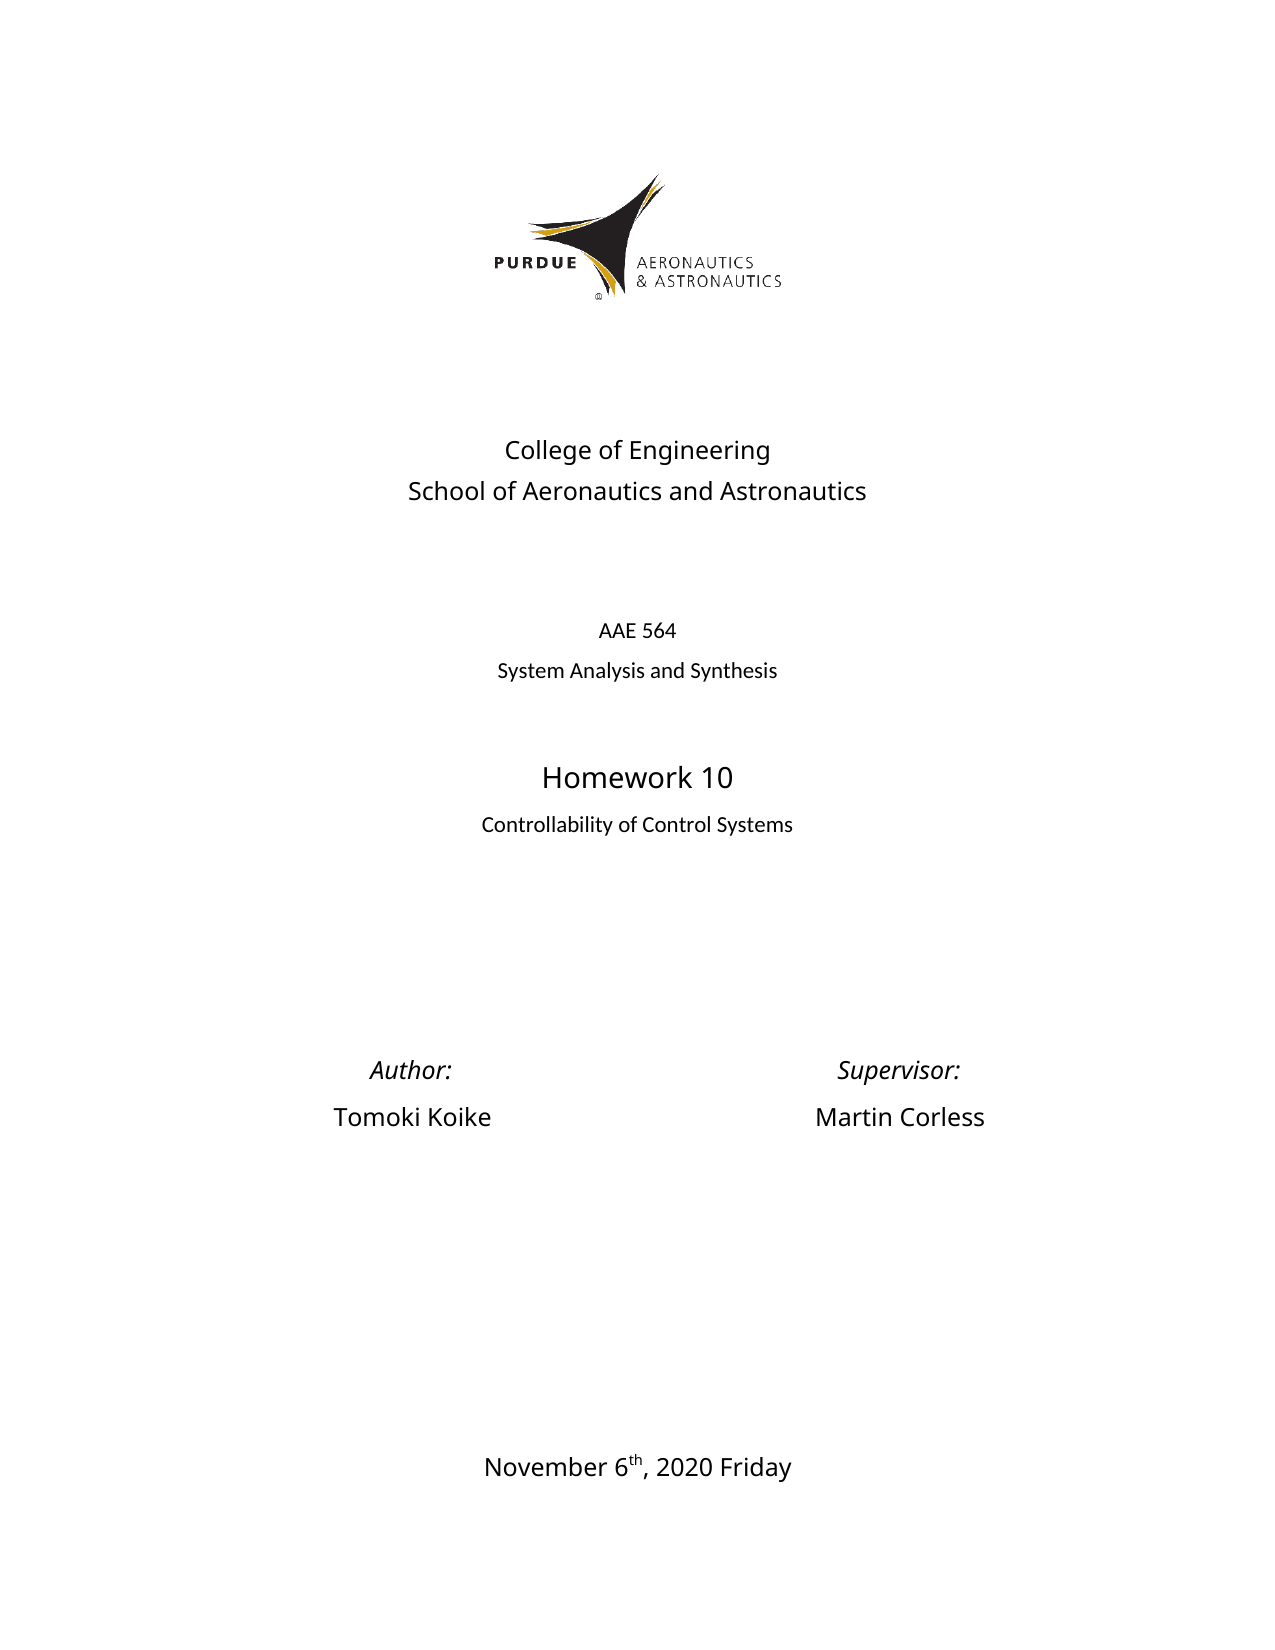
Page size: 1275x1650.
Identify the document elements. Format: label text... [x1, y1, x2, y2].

text Author: [225, 1053, 600, 1087]
picture [487, 150, 788, 317]
text Supervisor: [675, 1053, 1125, 1087]
text School of Aeronautics and Astronautics [150, 474, 1125, 508]
text College of Engineering [150, 433, 1125, 467]
